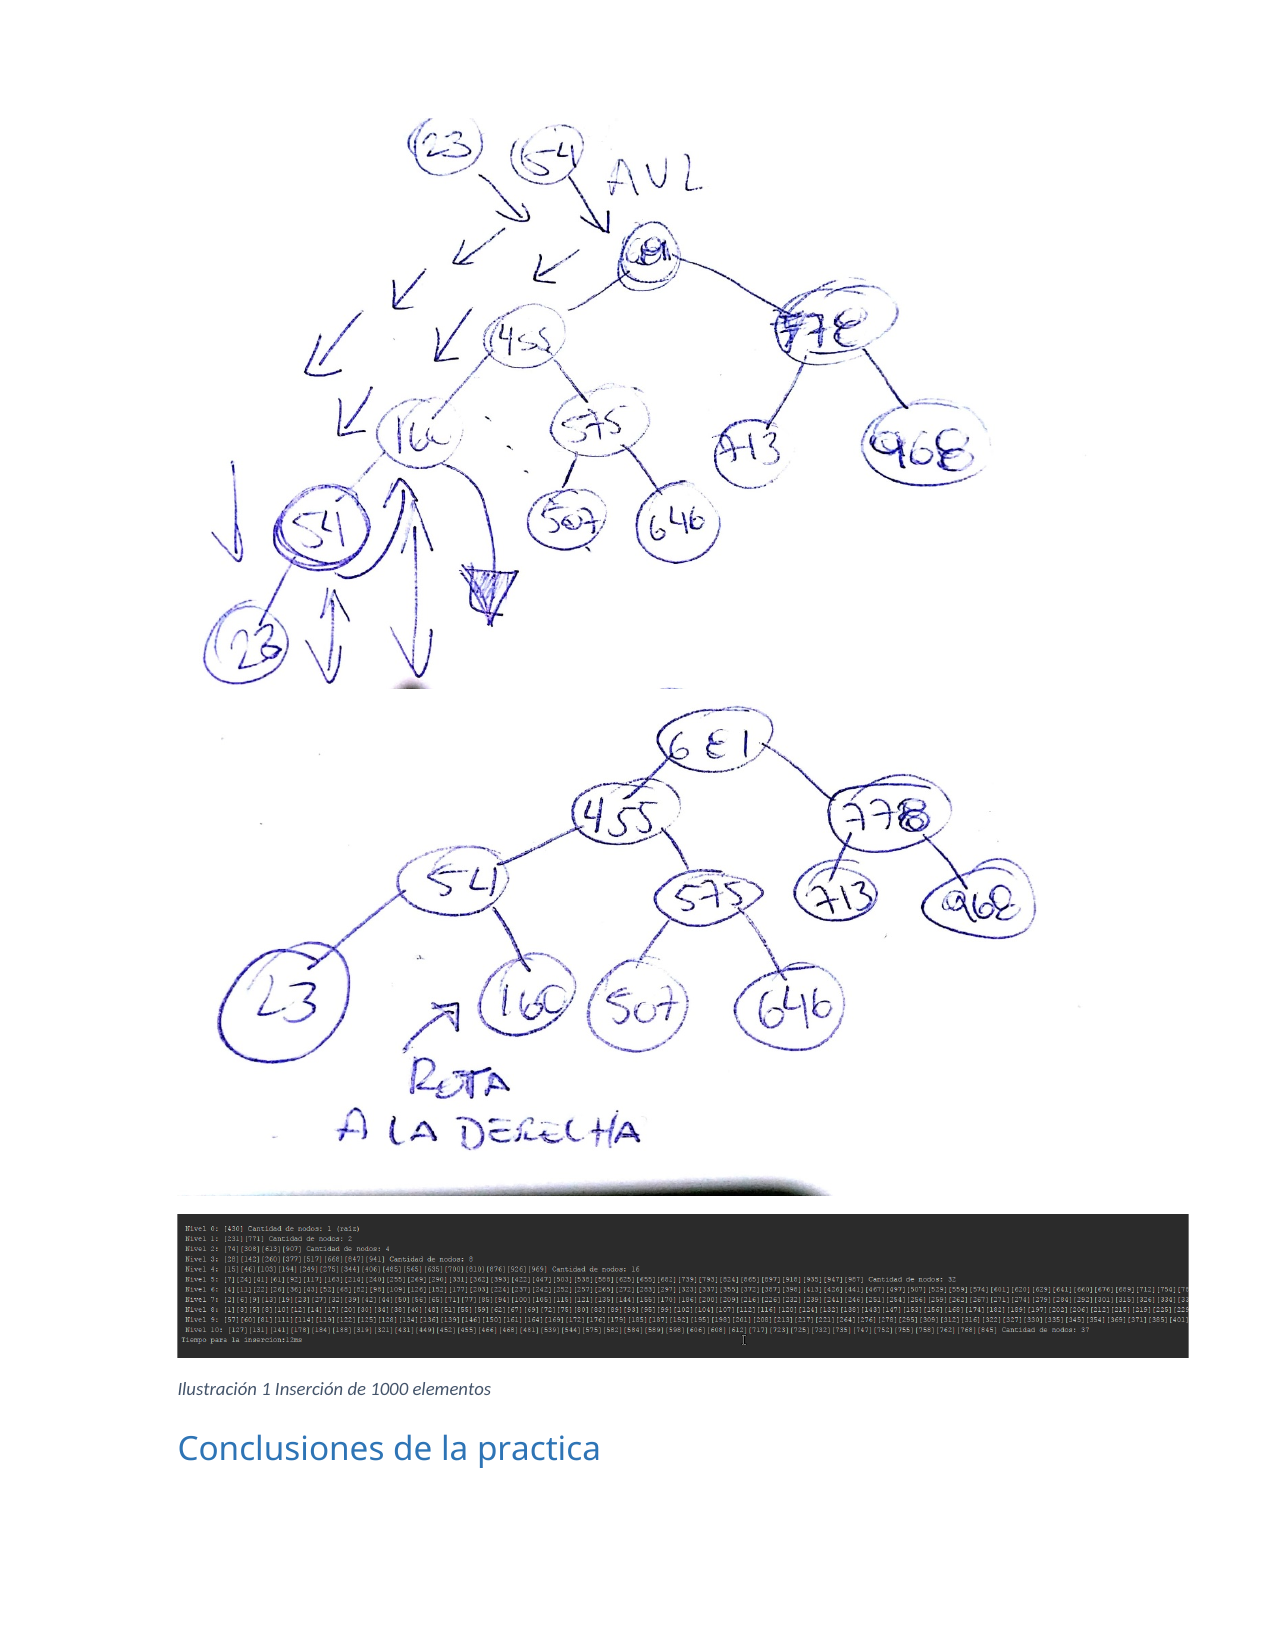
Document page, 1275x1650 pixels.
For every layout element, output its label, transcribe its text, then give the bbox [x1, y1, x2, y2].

picture [177, 1214, 1189, 1358]
text Ilustración 1 Inserción de 1000 elementos [177, 1377, 1098, 1400]
picture [177, 118, 1096, 689]
subtitle Conclusiones de la practica [177, 1425, 1098, 1470]
picture [177, 690, 1096, 1196]
